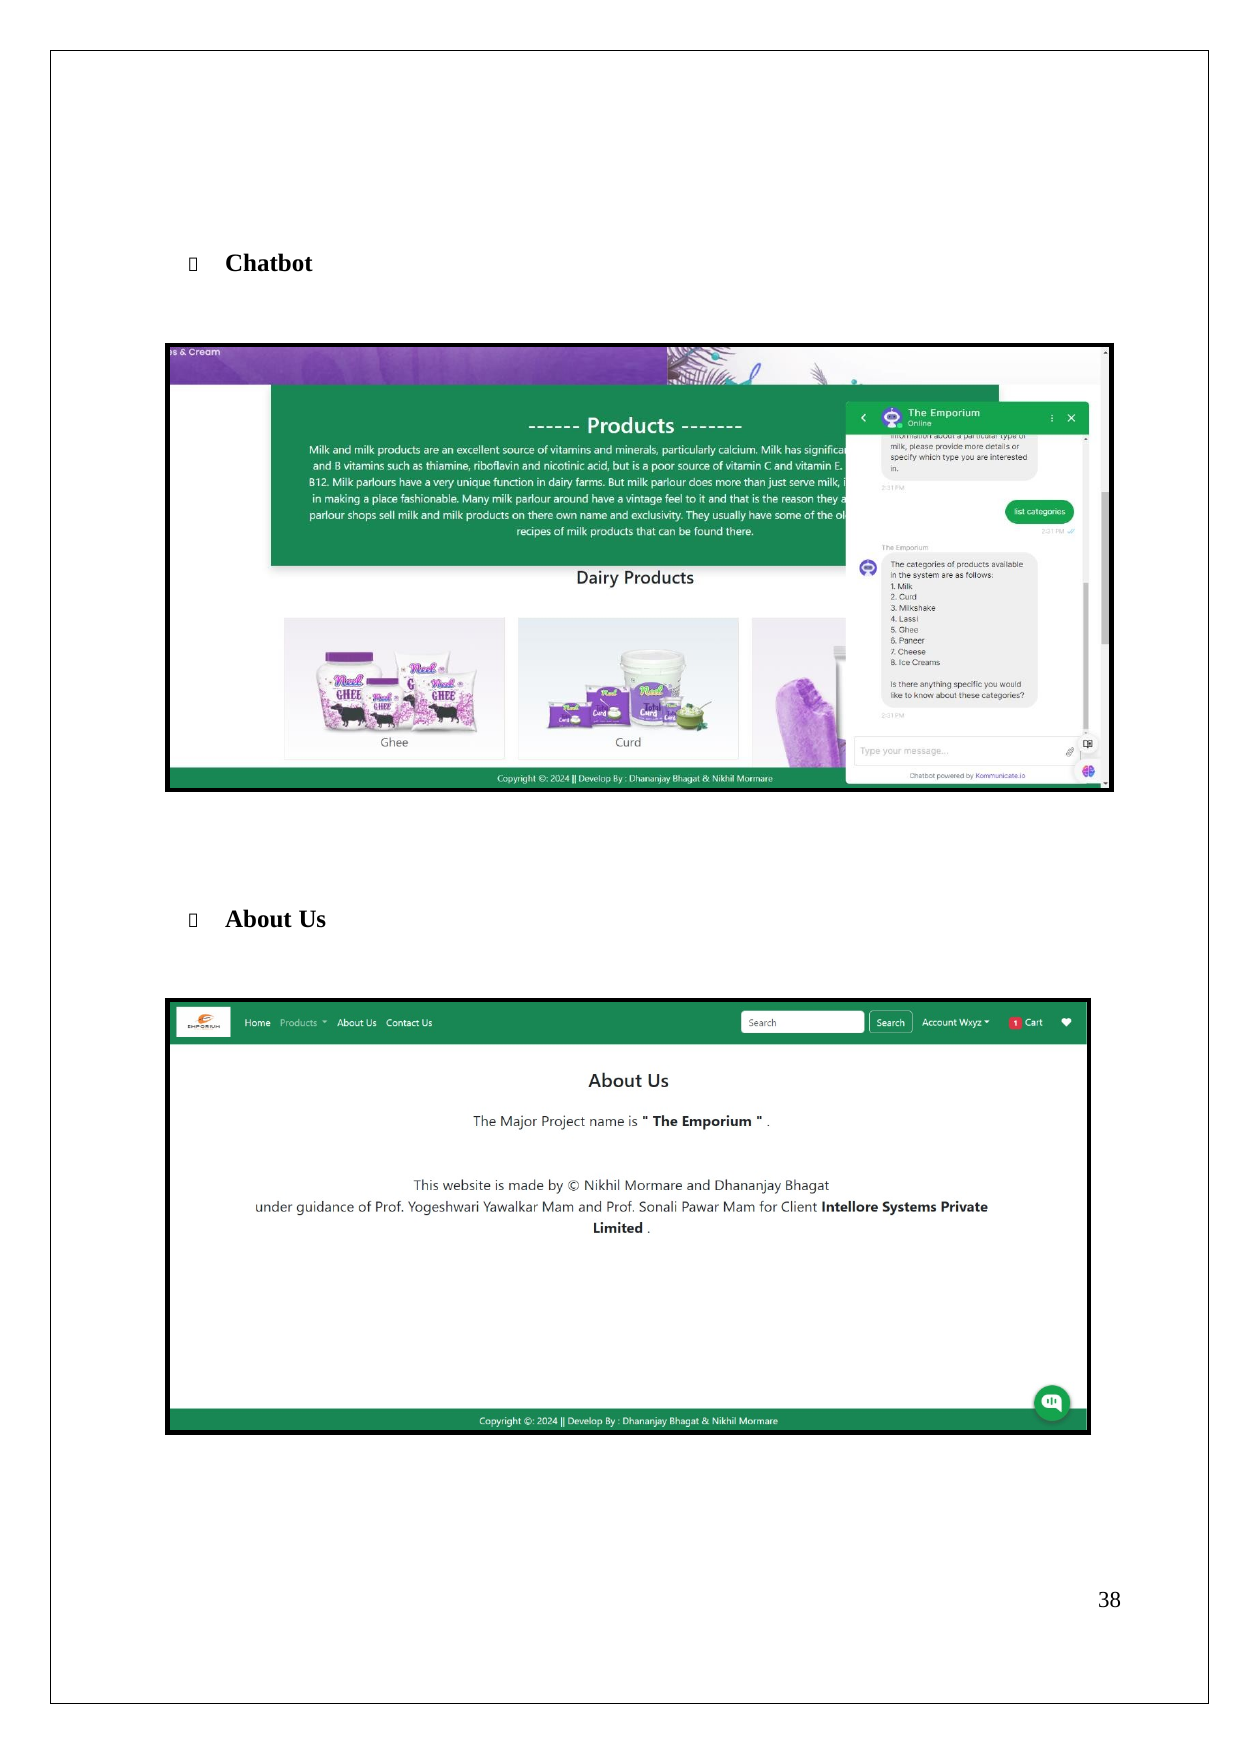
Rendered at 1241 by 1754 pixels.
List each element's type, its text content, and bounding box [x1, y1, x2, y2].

picture [170, 1002, 1087, 1430]
picture [170, 347, 1109, 788]
list Chatbot [187, 248, 1208, 277]
list About Us [187, 904, 1208, 933]
